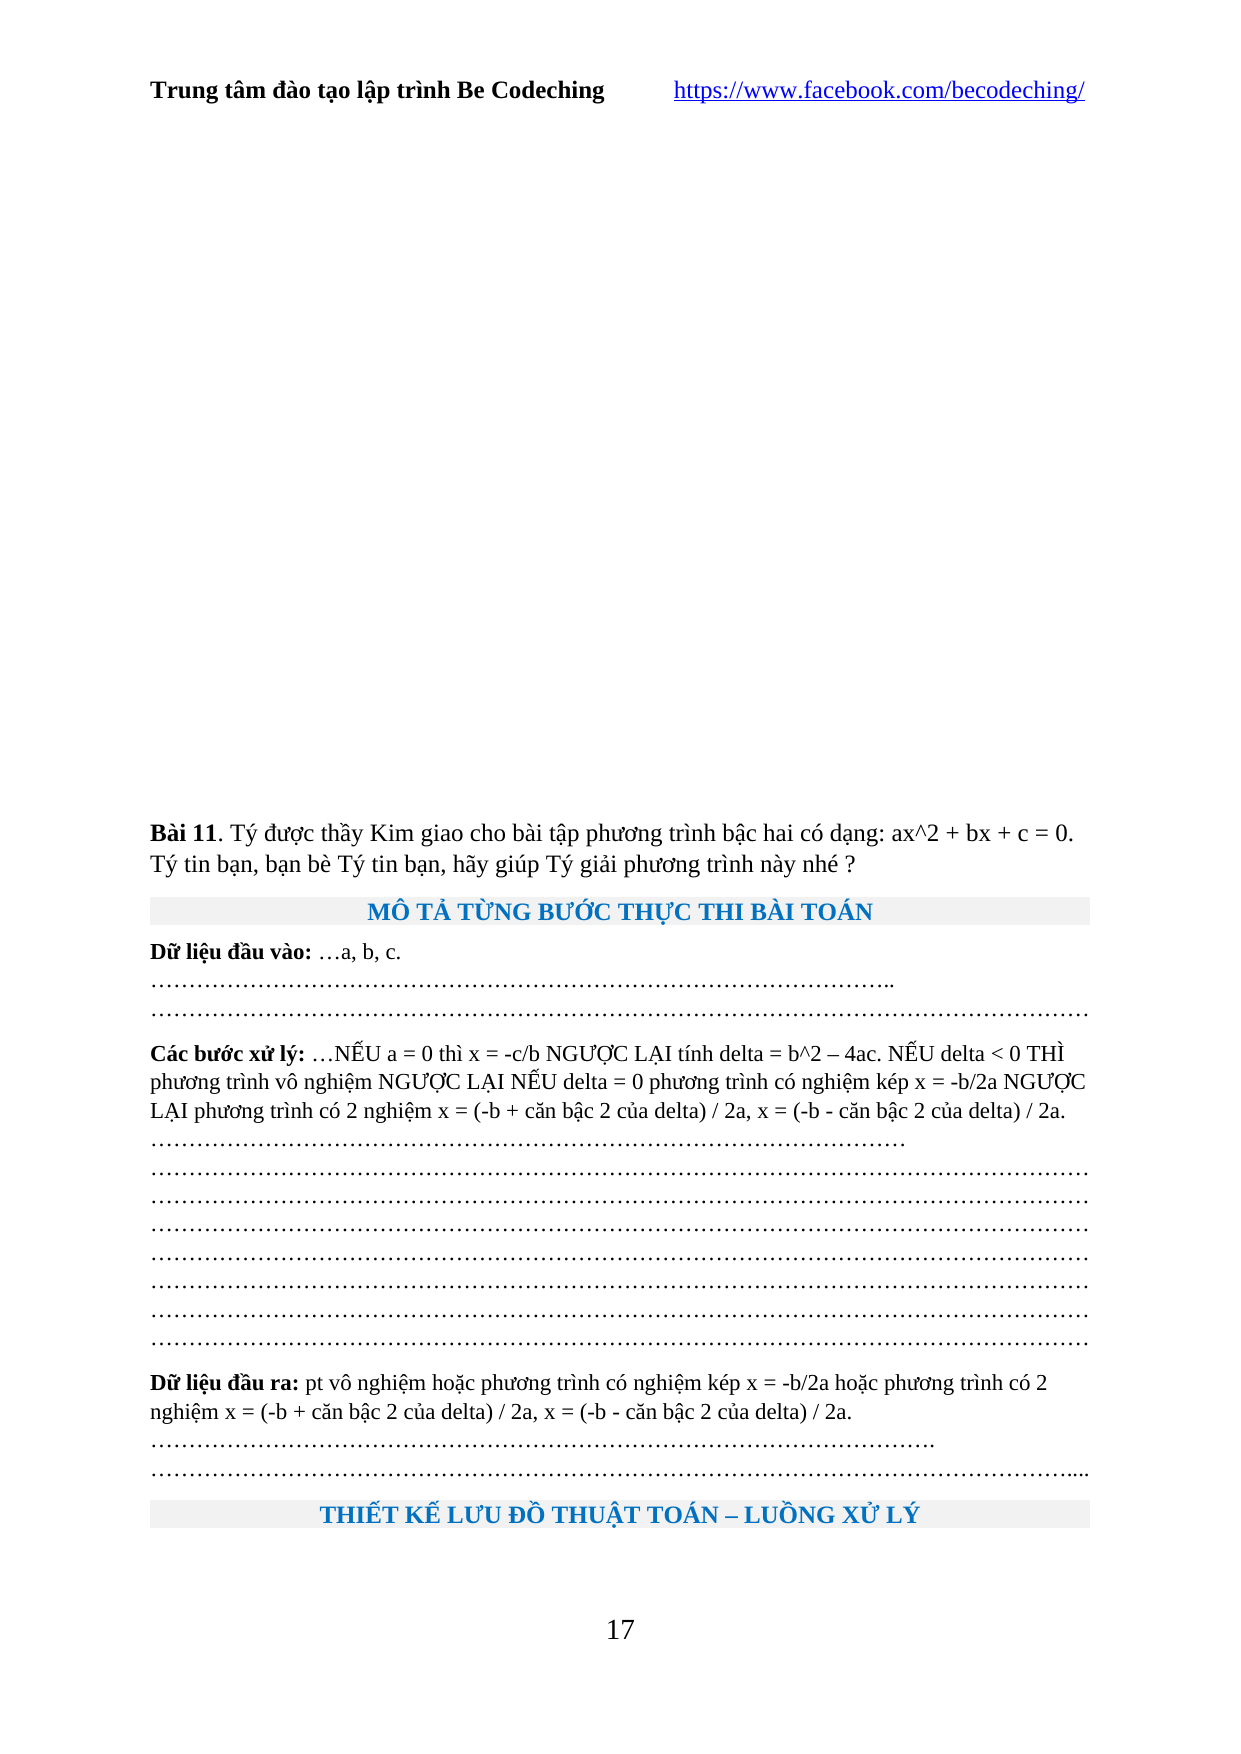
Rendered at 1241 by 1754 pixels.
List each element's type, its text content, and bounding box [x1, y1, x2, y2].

text Các bước xử lý: …NẾU a = 0 thì x = -c/b NGƯỢC LẠI tính delta = b^2 – 4ac. NẾU delta < 0 THÌ phương trình vô nghiệm NGƯỢC LẠI NẾU delta = 0 phương trình có nghiệm kép x = -b/2a NGƯỢC LẠI phương trình có 2 nghiệm x = (-b + căn bậc 2 của delta) / 2a, x = (-b - căn bậc 2 của delta) / 2a. ……………………………………………………………………………………… [150, 1040, 1090, 1152]
text …………………………………………………………………………………………………………………………………………………………………………………………………………………………………………………………………………………………………………………………………………………………………………………………………………………………………………………………………………………………………………………………………………………………………………………………………………………………………………………………………………………………………………………………………………………………………………………………… [150, 1154, 1090, 1351]
text THIẾT KẾ LƯU ĐỒ THUẬT TOÁN – LUỒNG XỬ LÝ [150, 1500, 1090, 1528]
text …………………………………………………………………………………………………………… [150, 995, 1090, 1021]
text ………………………………………………………………………………………………………….... [150, 1455, 1090, 1481]
text Dữ liệu đầu ra: pt vô nghiệm hoặc phương trình có nghiệm kép x = -b/2a hoặc phương trình có 2 nghiệm x = (-b + căn bậc 2 của delta) / 2a, x = (-b - căn bậc 2 của delta) / 2a. …………………………………………………………………………………………. [150, 1369, 1090, 1453]
text MÔ TẢ TỪNG BƯỚC THỰC THI BÀI TOÁN [150, 897, 1090, 925]
text Bài 11. Tý được thầy Kim giao cho bài tập phương trình bậc hai có dạng: ax^2 + bx + c = 0. Tý tin bạn, bạn bè Tý tin bạn, hãy giúp Tý giải phương trình này nhé ? [150, 818, 1090, 878]
text Dữ liệu đầu vào: …a, b, c. …………………………………………………………………………………….. [150, 938, 1090, 993]
